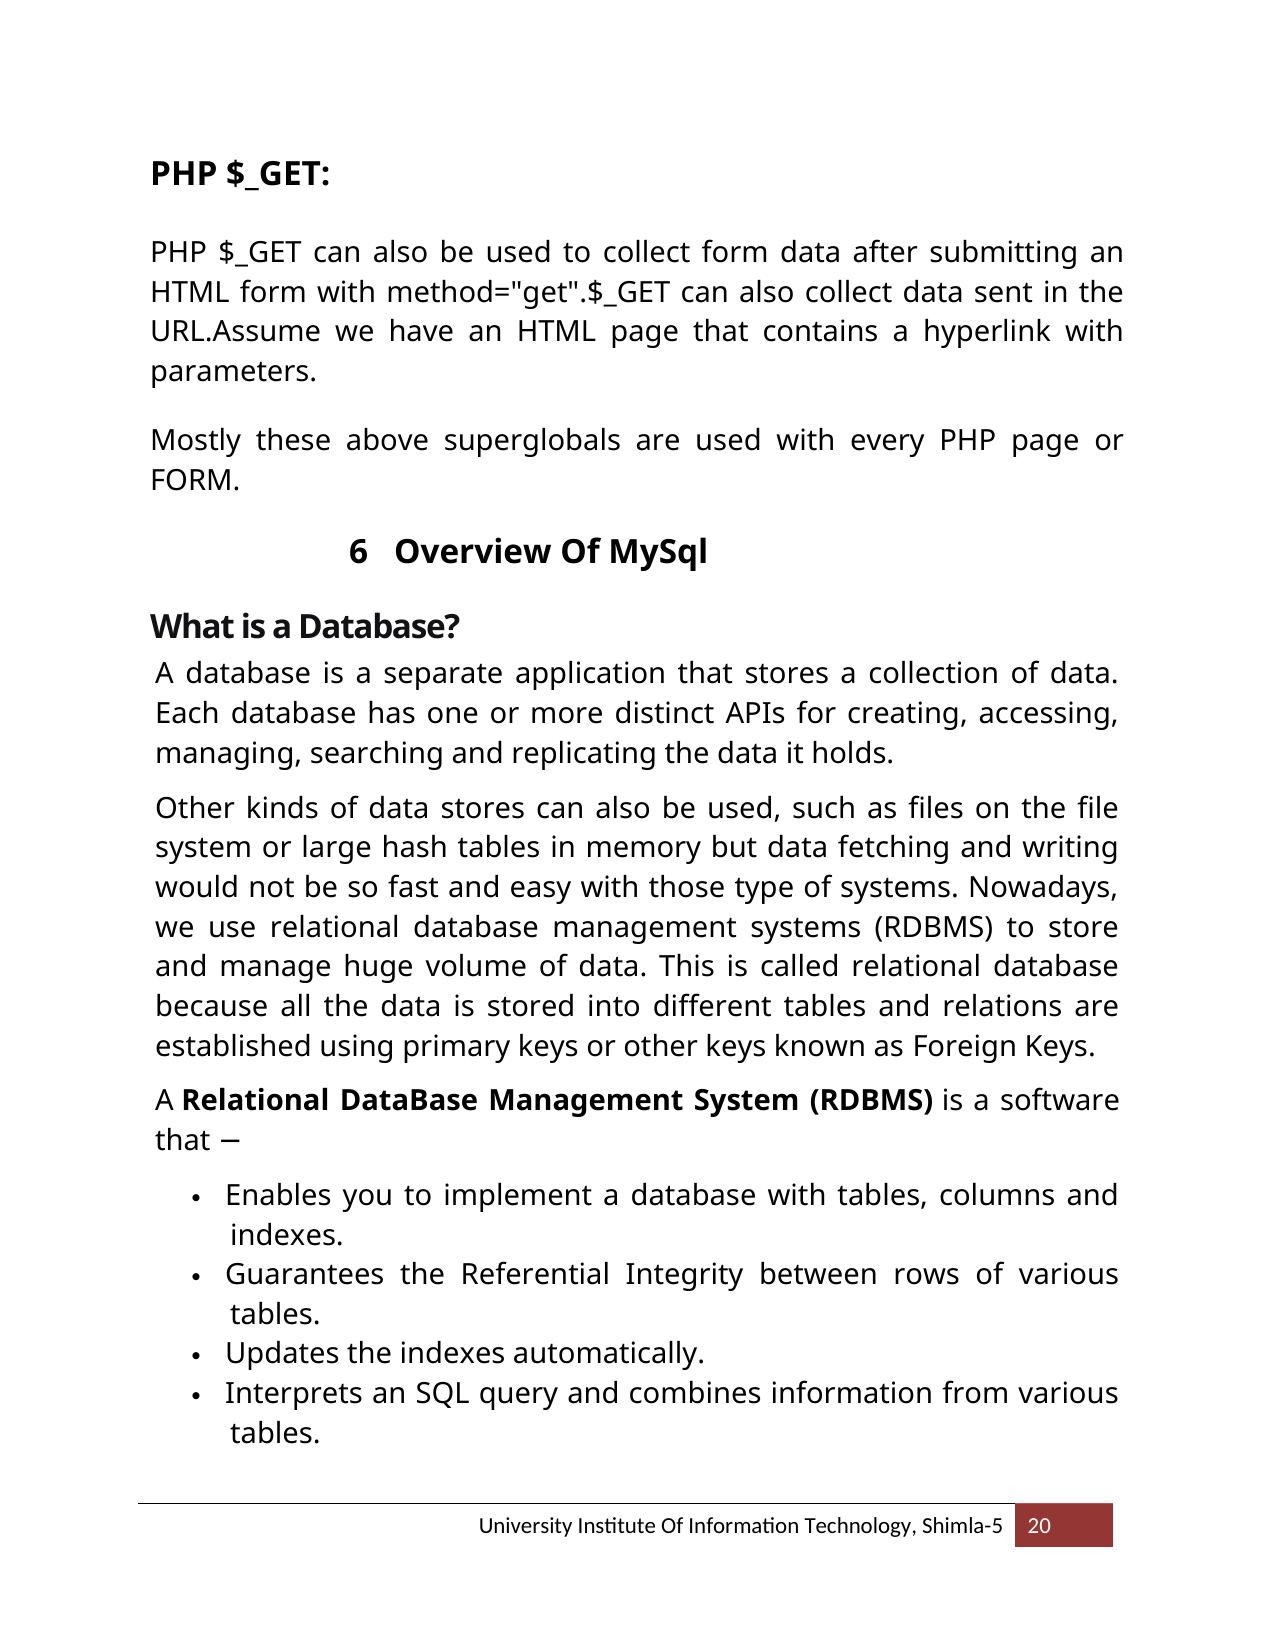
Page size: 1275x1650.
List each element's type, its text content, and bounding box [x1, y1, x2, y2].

subtitle PHP $_GET: [150, 150, 1125, 195]
text A Relational DataBase Management System (RDBMS) is a software that − [155, 1080, 1120, 1159]
text PHP $_GET can also be used to collect form data after submitting an HTML form with method="get".$_GET can also collect data sent in the URL.Assume we have an HTML page that contains a hyperlink with parameters. [150, 231, 1125, 390]
list Interprets an SQL query and combines information from various tables. [192, 1372, 1120, 1452]
subtitle What is a Database? [150, 602, 1120, 648]
text 6 Overview Of MySql [150, 528, 1125, 573]
list Guarantees the Referential Integrity between rows of various tables. [192, 1253, 1120, 1333]
text A database is a separate application that stores a collection of data. Each database has one or more distinct APIs for creating, accessing, managing, searching and replicating the data it holds. [155, 653, 1120, 772]
list Enables you to implement a database with tables, columns and indexes. [192, 1174, 1120, 1253]
text Mostly these above superglobals are used with every PHP page or FORM. [150, 419, 1125, 499]
text Other kinds of data stores can also be used, such as files on the file system or large hash tables in memory but data fetching and writing would not be so fast and easy with those type of systems. Nowadays, we use relational database management systems (RDBMS) to store and manage huge volume of data. This is called relational database because all the data is stored into different tables and relations are established using primary keys or other keys known as Foreign Keys. [155, 787, 1120, 1065]
list Updates the indexes automatically. [192, 1333, 1120, 1372]
